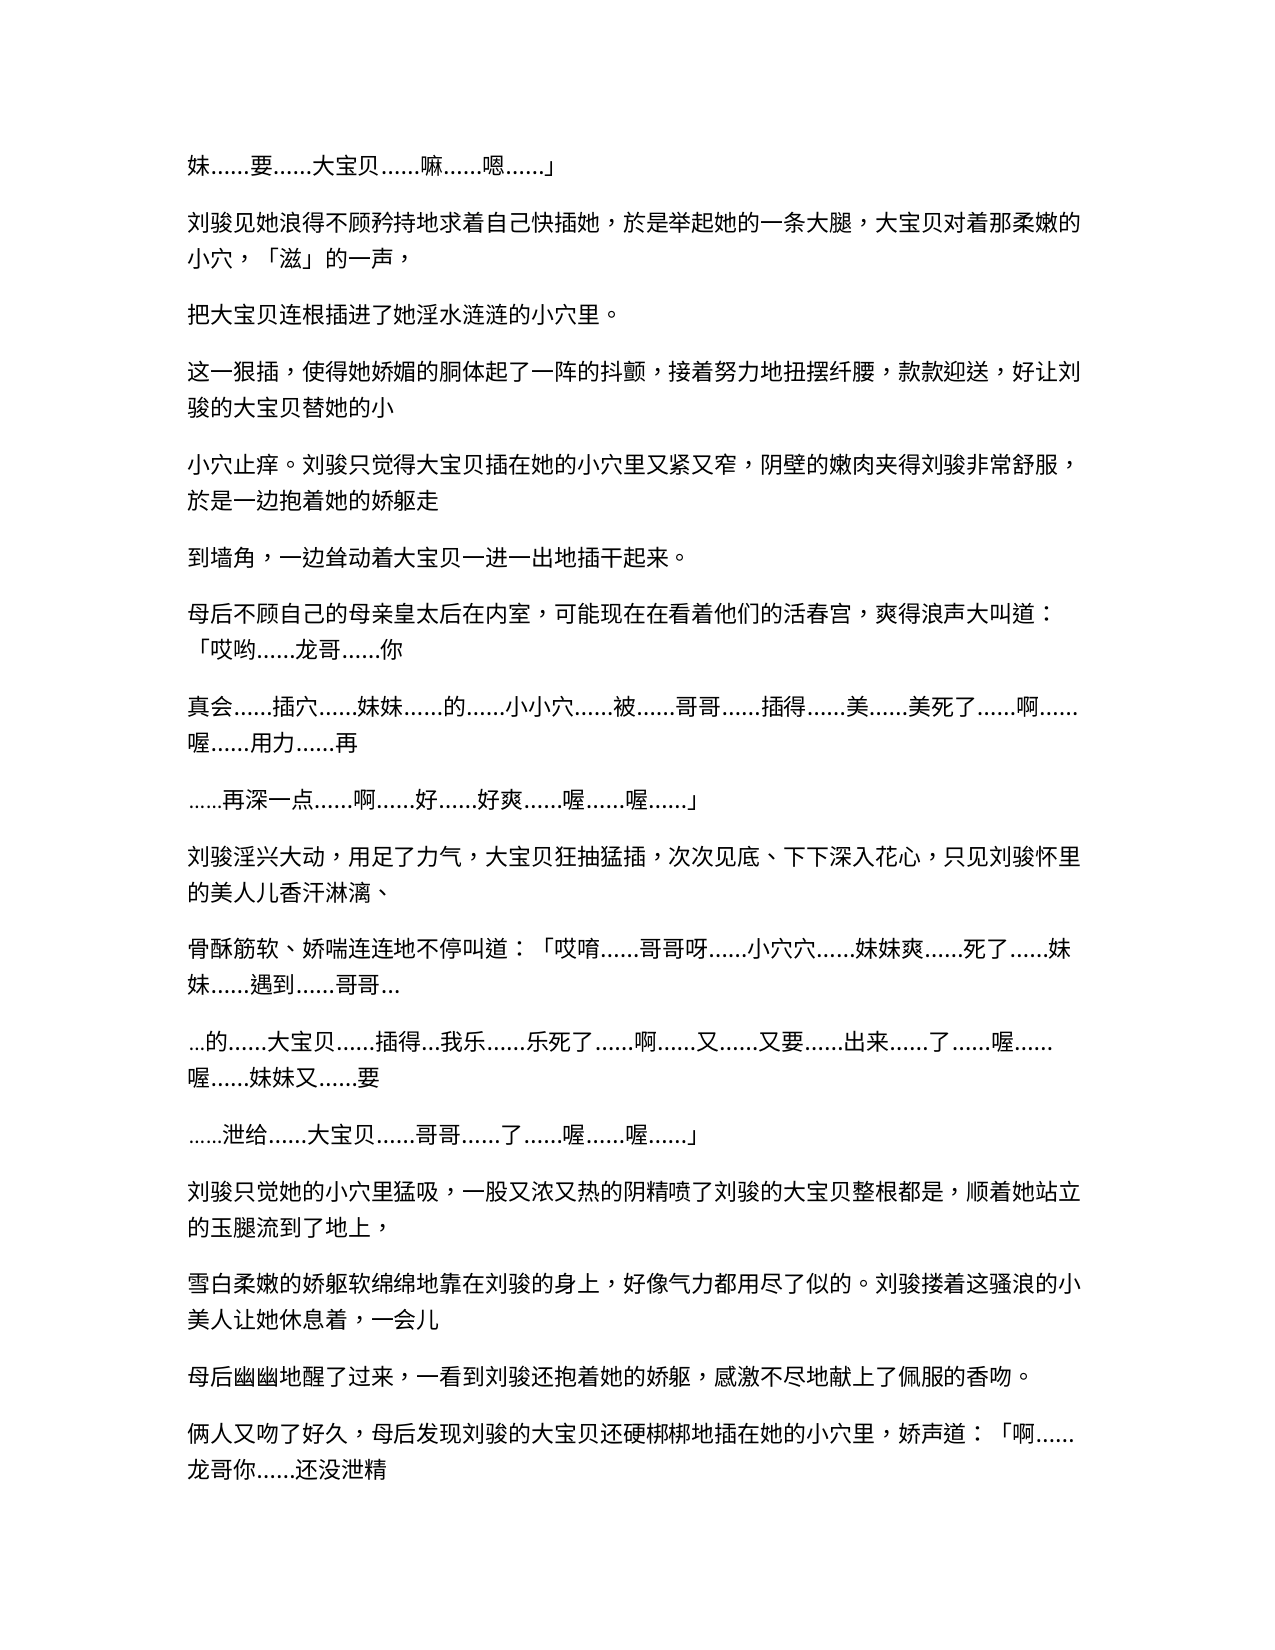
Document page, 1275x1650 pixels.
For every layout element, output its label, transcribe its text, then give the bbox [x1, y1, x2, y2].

text 把大宝贝连根插进了她淫水涟涟的小穴里。 [187, 299, 1087, 331]
text 雪白柔嫩的娇躯软绵绵地靠在刘骏的身上，好像气力都用尽了似的。刘骏搂着这骚浪的小美人让她休息着，一会儿 [187, 1268, 1087, 1335]
text 母后不顾自己的母亲皇太后在内室，可能现在在看着他们的活春宫，爽得浪声大叫道：「哎哟……龙哥……你 [187, 598, 1087, 666]
text 这一狠插，使得她娇媚的胴体起了一阵的抖颤，接着努力地扭摆纤腰，款款迎送，好让刘骏的大宝贝替她的小 [187, 356, 1087, 423]
text 刘骏见她浪得不顾矜持地求着自己快插她，於是举起她的一条大腿，大宝贝对着那柔嫩的小穴，「滋」的一声， [187, 207, 1087, 274]
text …的……大宝贝……插得…我乐……乐死了……啊……又……又要……出来……了……喔……喔……妹妹又……要 [187, 1026, 1087, 1093]
text 真会……插穴……妹妹……的……小小穴……被……哥哥……插得……美……美死了……啊……喔……用力……再 [187, 691, 1087, 758]
text 俩人又吻了好久，母后发现刘骏的大宝贝还硬梆梆地插在她的小穴里，娇声道：「啊……龙哥你……还没泄精 [187, 1418, 1087, 1485]
text 妹……要……大宝贝……嘛……嗯……」 [187, 150, 1087, 181]
text ……泄给……大宝贝……哥哥……了……喔……喔……」 [187, 1119, 1087, 1150]
text 到墙角，一边耸动着大宝贝一进一出地插干起来。 [187, 542, 1087, 573]
text 母后幽幽地醒了过来，一看到刘骏还抱着她的娇躯，感激不尽地献上了佩服的香吻。 [187, 1361, 1087, 1392]
text 小穴止痒。刘骏只觉得大宝贝插在她的小穴里又紧又窄，阴壁的嫩肉夹得刘骏非常舒服，於是一边抱着她的娇躯走 [187, 449, 1087, 516]
text 骨酥筋软、娇喘连连地不停叫道：「哎唷……哥哥呀……小穴穴……妹妹爽……死了……妹妹……遇到……哥哥… [187, 933, 1087, 1001]
text ……再深一点……啊……好……好爽……喔……喔……」 [187, 784, 1087, 815]
text 刘骏只觉她的小穴里猛吸，一股又浓又热的阴精喷了刘骏的大宝贝整根都是，顺着她站立的玉腿流到了地上， [187, 1176, 1087, 1243]
text 刘骏淫兴大动，用足了力气，大宝贝狂抽猛插，次次见底、下下深入花心，只见刘骏怀里的美人儿香汗淋漓、 [187, 841, 1087, 908]
